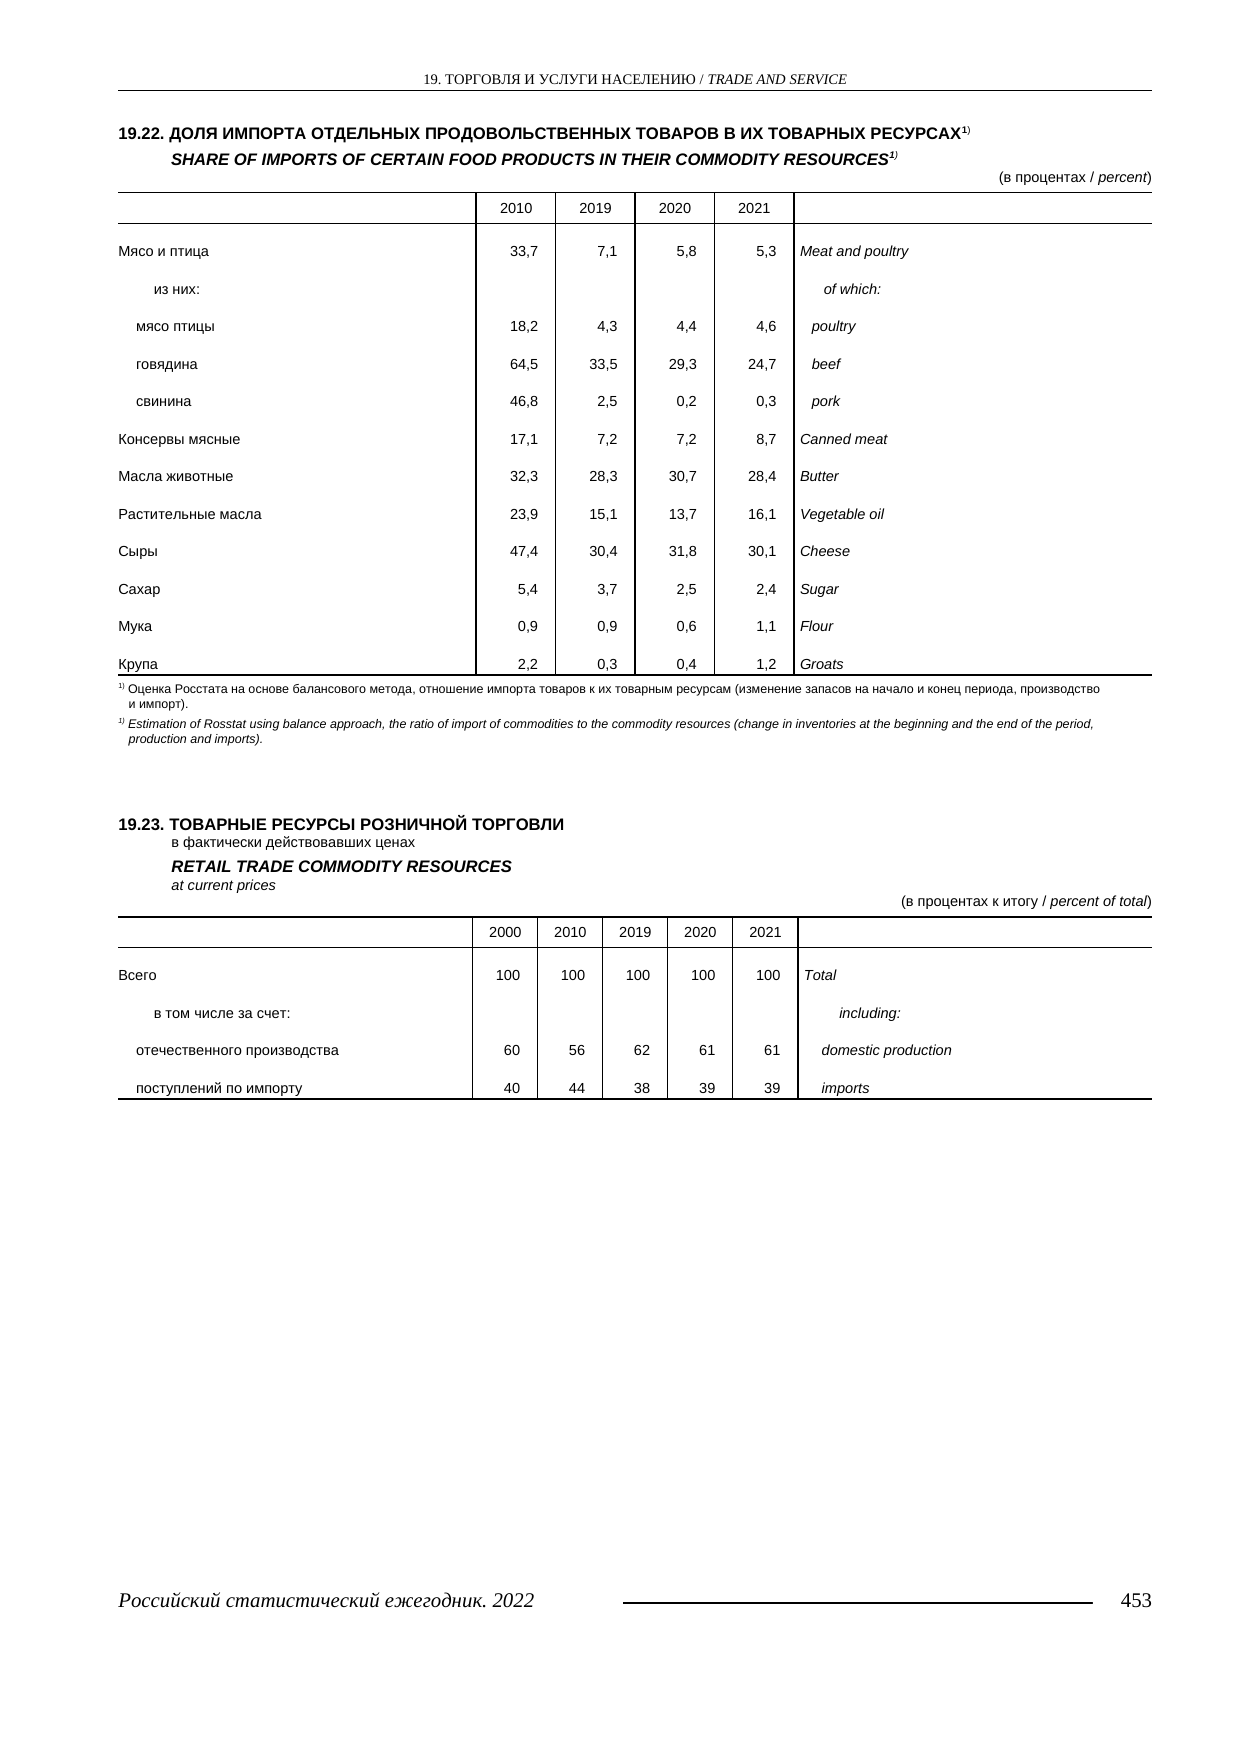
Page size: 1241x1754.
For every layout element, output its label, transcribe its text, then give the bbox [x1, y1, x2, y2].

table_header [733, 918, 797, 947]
text (в процентах / percent) [118, 169, 1152, 185]
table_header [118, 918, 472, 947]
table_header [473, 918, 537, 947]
text SHARE OF IMPORTS OF CERTAIN FOOD PRODUCTS IN THEIR COMMODITY RESOURCES1) [118, 149, 1152, 169]
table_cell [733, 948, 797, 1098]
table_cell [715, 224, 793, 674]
text 19.23. ТОВАРНЫЕ РЕСУРСЫ РОЗНИЧНОЙ ТОРГОВЛИ в фактически действовавших ценах [118, 815, 1152, 851]
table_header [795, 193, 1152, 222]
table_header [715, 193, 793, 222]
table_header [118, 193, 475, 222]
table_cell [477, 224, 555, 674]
text 1) Оценка Росстата на основе балансового метода, отношение импорта товаров к их товарным ресурсам (изменение запасов на начало и конец периода, производство и импорт). [118, 682, 1152, 711]
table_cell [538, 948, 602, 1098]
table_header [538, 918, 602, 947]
text 1) Estimation of Rosstat using balance approach, the ratio of import of commodities to the commodity resources (change in inventories at the beginning and the end of the period, production and imports). [118, 717, 1152, 746]
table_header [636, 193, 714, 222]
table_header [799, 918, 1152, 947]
text RETAIL TRADE COMMODITY RESOURCES at current prices [171, 857, 1152, 893]
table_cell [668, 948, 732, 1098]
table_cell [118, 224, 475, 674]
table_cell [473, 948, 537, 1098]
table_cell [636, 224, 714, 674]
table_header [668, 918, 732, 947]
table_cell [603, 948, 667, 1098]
text 19.22. ДОЛЯ ИМПОРТА ОТДЕЛЬНЫХ ПРОДОВОЛЬСТВЕННЫХ ТОВАРОВ В ИХ ТОВАРНЫХ РЕСУРСАХ1) [118, 124, 1152, 143]
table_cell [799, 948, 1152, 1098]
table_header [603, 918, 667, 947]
text (в процентах к итогу / percent of total) [118, 893, 1152, 910]
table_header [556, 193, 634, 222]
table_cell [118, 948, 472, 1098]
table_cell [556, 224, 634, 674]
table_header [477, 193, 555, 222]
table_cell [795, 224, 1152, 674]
